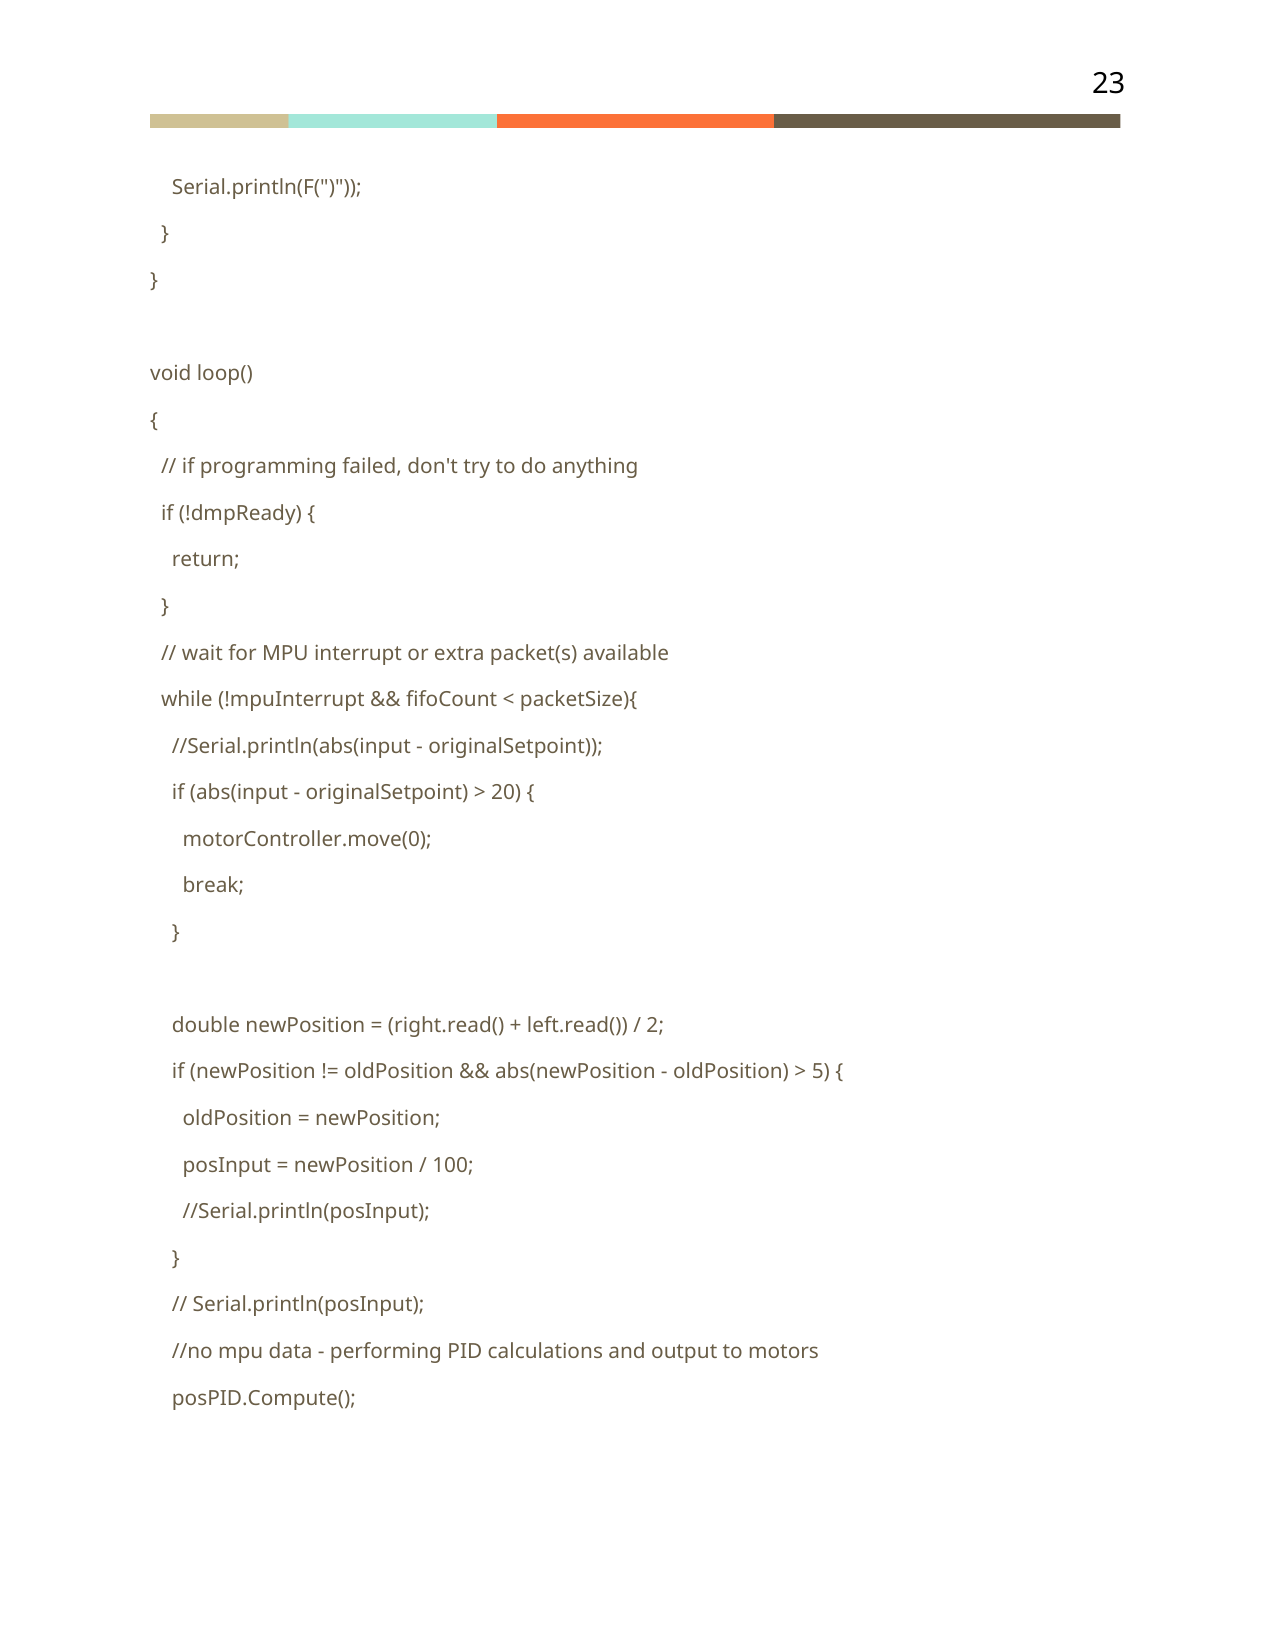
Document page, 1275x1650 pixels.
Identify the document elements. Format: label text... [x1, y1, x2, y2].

text } [150, 917, 1125, 945]
text // wait for MPU interrupt or extra packet(s) available [150, 638, 1125, 666]
text Serial.println(F(")")); [150, 172, 1125, 200]
text //no mpu data - performing PID calculations and output to motors [150, 1336, 1125, 1364]
text } [150, 591, 1125, 619]
text void loop() [150, 358, 1125, 387]
text posPID.Compute(); [150, 1383, 1125, 1411]
text // Serial.println(posInput); [150, 1289, 1125, 1318]
text oldPosition = newPosition; [150, 1103, 1125, 1132]
text while (!mpuInterrupt && fifoCount < packetSize){ [150, 684, 1125, 713]
text //Serial.println(posInput); [150, 1196, 1125, 1225]
text } [150, 265, 1125, 293]
text // if programming failed, don't try to do anything [150, 451, 1125, 480]
text break; [150, 870, 1125, 899]
text motorController.move(0); [150, 824, 1125, 852]
text if (newPosition != oldPosition && abs(newPosition - oldPosition) > 5) { [150, 1057, 1125, 1085]
text if (abs(input - originalSetpoint) > 20) { [150, 777, 1125, 806]
text } [150, 1243, 1125, 1271]
text if (!dmpReady) { [150, 498, 1125, 526]
text return; [150, 544, 1125, 573]
text } [150, 218, 1125, 247]
text posInput = newPosition / 100; [150, 1150, 1125, 1178]
text double newPosition = (right.read() + left.read()) / 2; [150, 1010, 1125, 1038]
picture [150, 114, 1121, 128]
text { [150, 405, 1125, 433]
text //Serial.println(abs(input - originalSetpoint)); [150, 731, 1125, 759]
